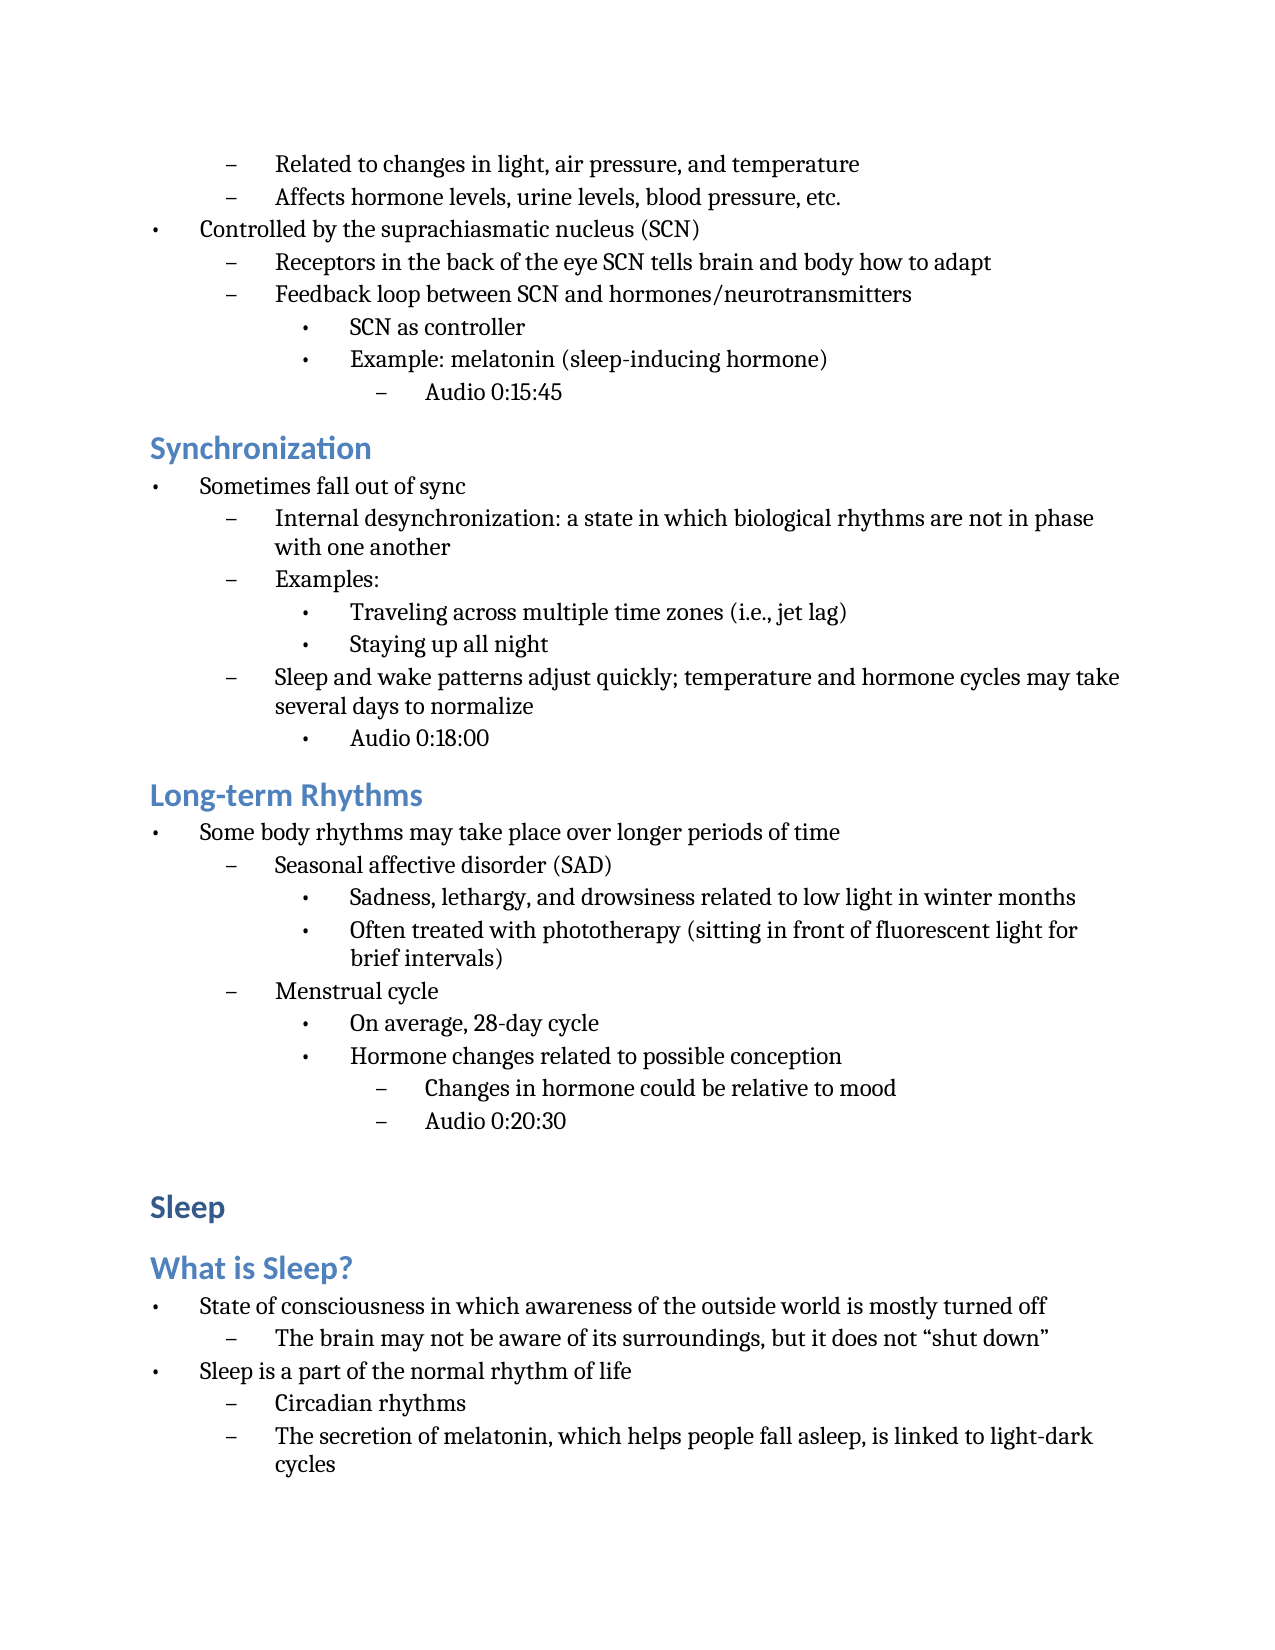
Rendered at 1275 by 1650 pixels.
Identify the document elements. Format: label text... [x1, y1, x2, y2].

list Hormone changes related to possible conception [300, 1042, 1125, 1071]
list Feedback loop between SCN and hormones/neurotransmitters [225, 280, 1125, 309]
list On average, 28-day cycle [300, 1009, 1125, 1038]
list Seasonal affective disorder (SAD) [225, 851, 1125, 879]
list Examples: [225, 565, 1125, 594]
list Sleep and wake patterns adjust quickly; temperature and hormone cycles may take several days to normalize [225, 663, 1125, 720]
list Audio 0:15:45 [375, 377, 1125, 406]
list Often treated with phototherapy (sitting in front of fluorescent light for brief intervals) [300, 916, 1125, 973]
list Staying up all night [300, 630, 1125, 659]
list Controlled by the suprachiasmatic nucleus (SCN) [150, 215, 1125, 244]
list SCN as controller [300, 312, 1125, 341]
list The secretion of melatonin, which helps people fall asleep, is linked to light-dark cycles [225, 1422, 1125, 1479]
list Sleep is a part of the normal rhythm of life [150, 1357, 1125, 1385]
list The brain may not be aware of its surroundings, but it does not “shut down” [225, 1324, 1125, 1353]
list Sadness, lethargy, and drowsiness related to low light in winter months [300, 883, 1125, 912]
list Affects hormone levels, urine levels, blood pressure, etc. [225, 182, 1125, 211]
list Audio 0:18:00 [300, 724, 1125, 753]
subtitle What is Sleep? [150, 1247, 1125, 1288]
list Menstrual cycle [225, 977, 1125, 1006]
subtitle Synchronization [150, 427, 1125, 468]
list Changes in hormone could be relative to mood [375, 1074, 1125, 1103]
list State of consciousness in which awareness of the outside world is mostly turned off [150, 1292, 1125, 1320]
list Sometimes fall out of sync [150, 472, 1125, 500]
subtitle Long-term Rhythms [150, 774, 1125, 814]
list Some body rhythms may take place over longer periods of time [150, 818, 1125, 847]
list Circadian rhythms [225, 1389, 1125, 1418]
list Related to changes in light, air pressure, and temperature [225, 150, 1125, 179]
list Audio 0:20:30 [375, 1107, 1125, 1136]
list Example: melatonin (sleep-inducing hormone) [300, 345, 1125, 374]
list Traveling across multiple time zones (i.e., jet lag) [300, 598, 1125, 627]
subtitle Sleep [150, 1186, 1125, 1226]
list Receptors in the back of the eye SCN tells brain and body how to adapt [225, 247, 1125, 276]
list Internal desynchronization: a state in which biological rhythms are not in phase with one another [225, 504, 1125, 562]
